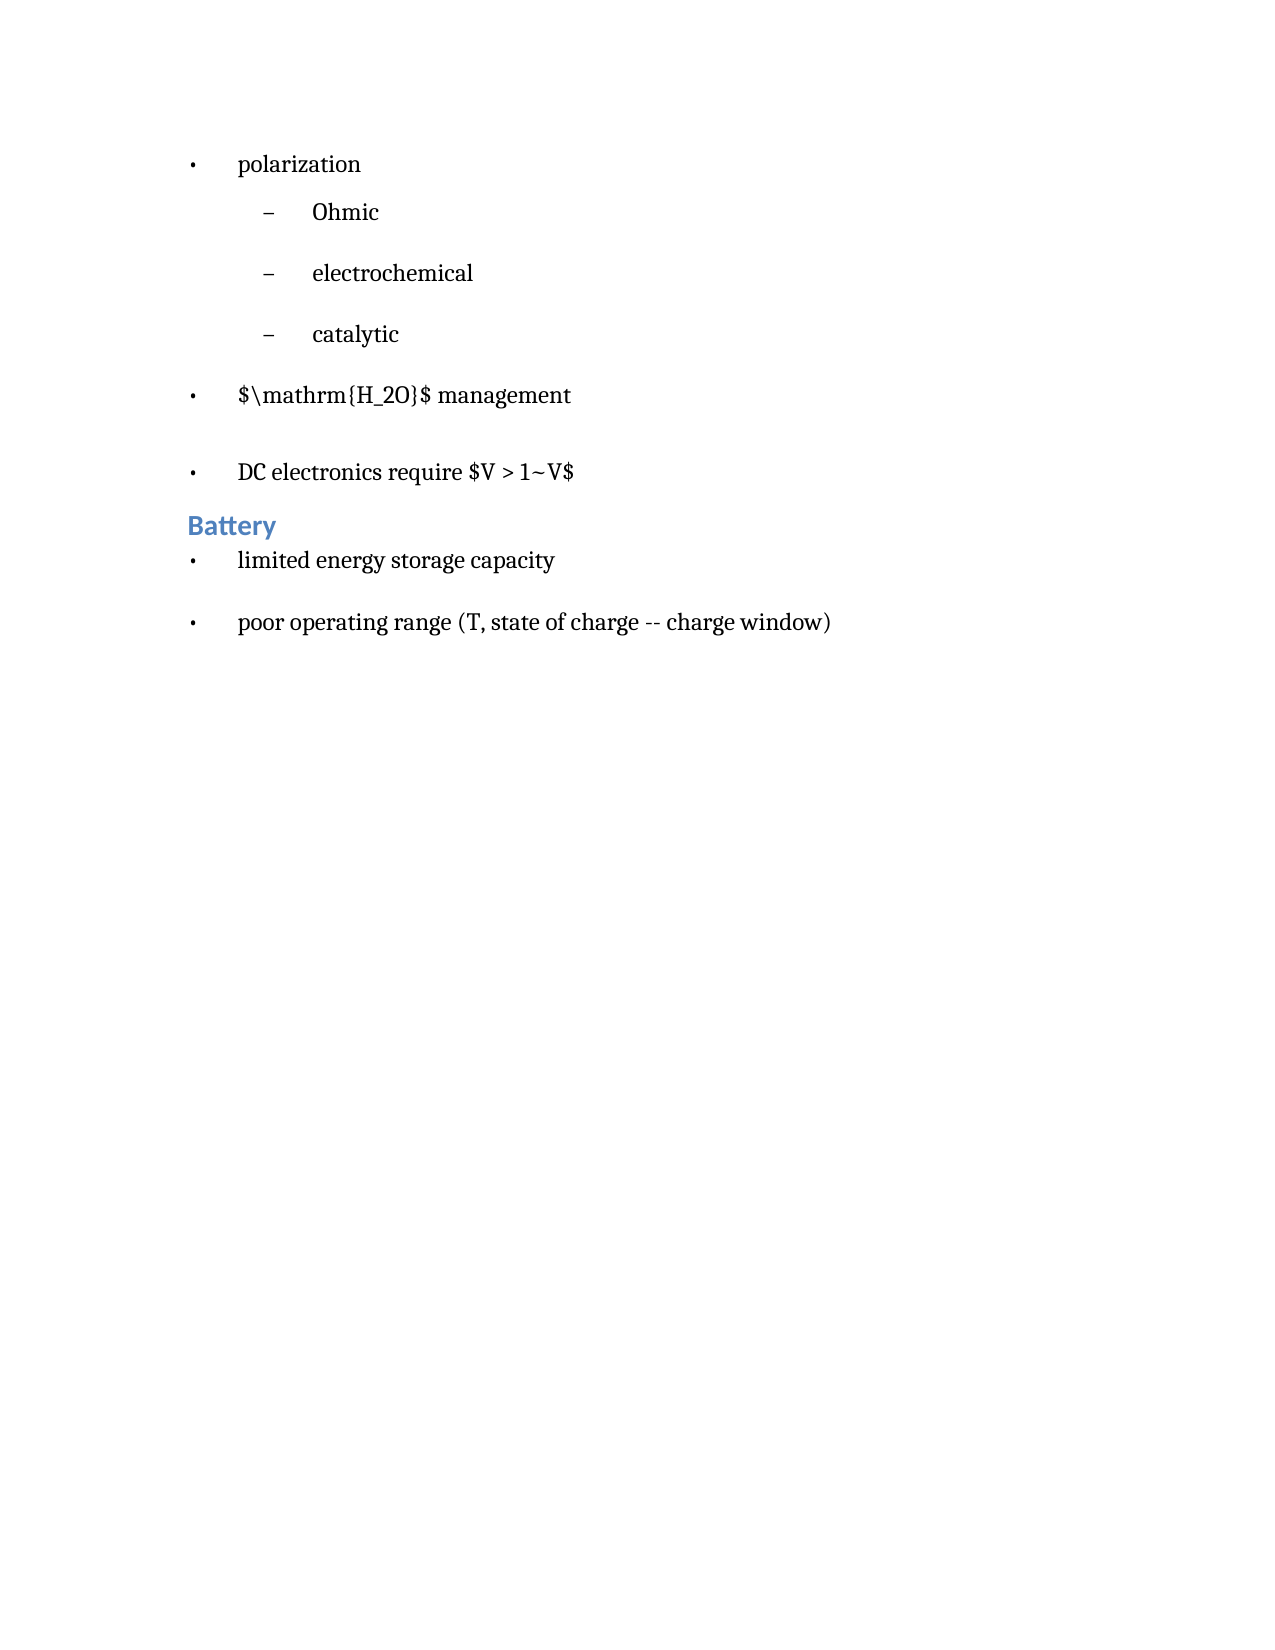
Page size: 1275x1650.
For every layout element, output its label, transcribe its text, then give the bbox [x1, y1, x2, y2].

list $\mathrm{H_2O}$ management [187, 381, 1087, 439]
list DC electronics require $V > 1~V$ [187, 457, 1087, 486]
list Ohmic [262, 197, 1087, 255]
list polarization [187, 150, 1087, 179]
list electrochemical [262, 259, 1087, 316]
list limited energy storage capacity [187, 546, 1087, 604]
list poor operating range (T, state of charge -- charge window) [187, 608, 1087, 636]
subtitle Battery [187, 507, 1087, 543]
list catalytic [262, 320, 1087, 377]
